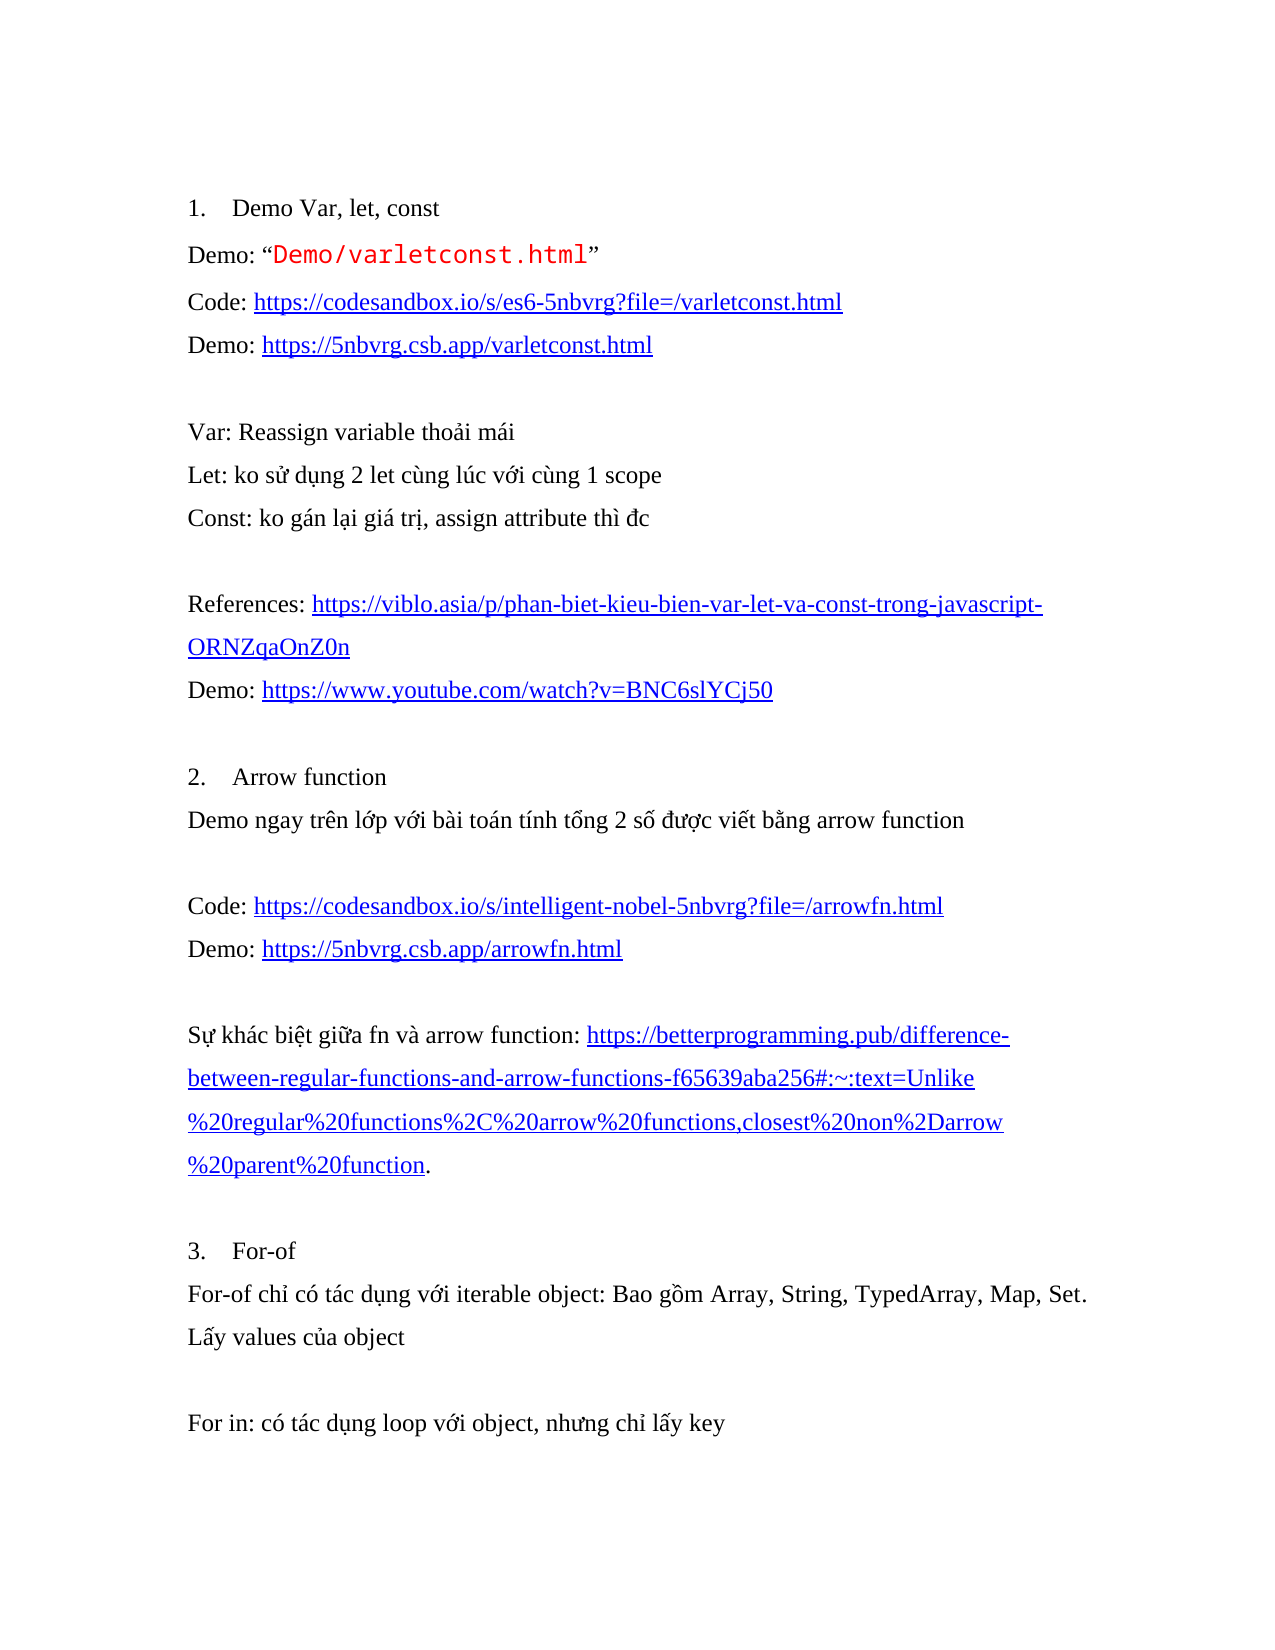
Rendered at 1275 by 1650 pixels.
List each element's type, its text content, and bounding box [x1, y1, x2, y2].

text For-of chỉ có tác dụng với iterable object: Bao gồm Array, String, TypedArray, Map, Set. Lấy values của object [187, 1279, 1087, 1351]
text For in: có tác dụng loop với object, nhưng chỉ lấy key [187, 1408, 1087, 1437]
list References: https://viblo.asia/p/phan-biet-kieu-bien-var-let-va-const-trong-javascript-ORNZqaOnZ0n [187, 589, 1087, 661]
list Let: ko sử dụng 2 let cùng lúc với cùng 1 scope [187, 460, 1087, 488]
list Demo: https://5nbvrg.csb.app/arrowfn.html [187, 934, 1087, 963]
list Code: https://codesandbox.io/s/es6-5nbvrg?file=/varletconst.html [187, 287, 1087, 316]
list Demo Var, let, const [187, 193, 1087, 222]
list Demo: “Demo/varletconst.html” [187, 236, 1087, 270]
list Arrow function [187, 762, 1087, 790]
list Demo: https://www.youtube.com/watch?v=BNC6slYCj50 [187, 675, 1087, 704]
list For-of [187, 1236, 1087, 1265]
list Var: Reassign variable thoải mái [187, 417, 1087, 445]
list Demo: https://5nbvrg.csb.app/varletconst.html [187, 330, 1087, 359]
list Const: ko gán lại giá trị, assign attribute thì đc [187, 503, 1087, 532]
list Code: https://codesandbox.io/s/intelligent-nobel-5nbvrg?file=/arrowfn.html [187, 891, 1087, 920]
list Demo ngay trên lớp với bài toán tính tổng 2 số được viết bằng arrow function [187, 805, 1087, 833]
list Sự khác biệt giữa fn và arrow function: https://betterprogramming.pub/difference-between-regular-functions-and-arrow-functions-f65639aba256#:~:text=Unlike%20regular%20functions%2C%20arrow%20functions,closest%20non%2Darrow%20parent%20function. [187, 1020, 1087, 1178]
